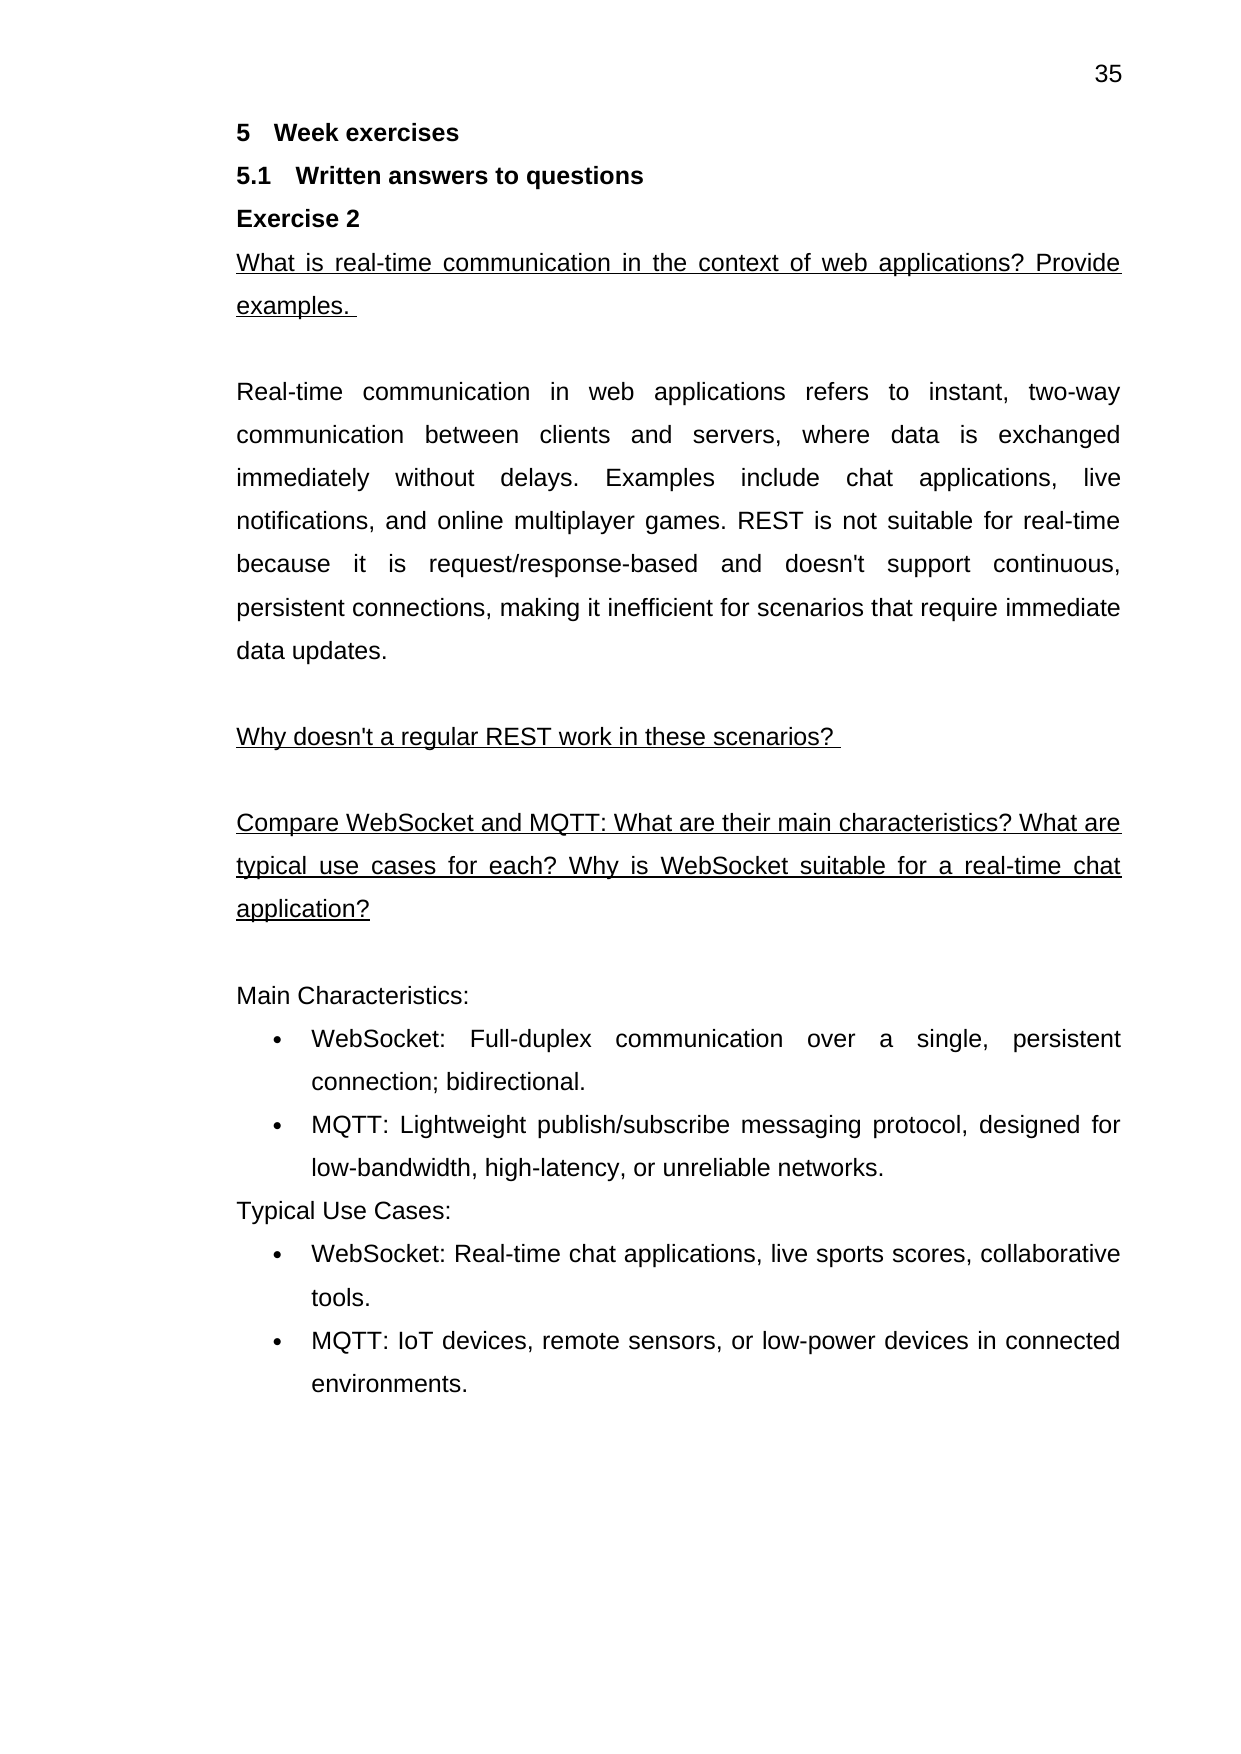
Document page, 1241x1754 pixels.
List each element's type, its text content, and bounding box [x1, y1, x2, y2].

text Main Characteristics: [236, 981, 1122, 1009]
list MQTT: Lightweight publish/subscribe messaging protocol, designed for low-bandwidth, high-latency, or unreliable networks. [274, 1110, 1122, 1182]
text What is real-time communication in the context of web applications? Provide examples. [236, 274, 1122, 319]
text Exercise 2 [236, 204, 1122, 233]
subtitle Week exercises [236, 118, 1122, 147]
text Why doesn't a regular REST work in these scenarios? [236, 722, 1122, 751]
list WebSocket: Full-duplex communication over a single, persistent connection; bidirectional. [274, 1024, 1122, 1096]
text What is real-time communication in the context of web applications? Provide examples. [236, 247, 1122, 273]
subtitle Written answers to questions [236, 161, 1122, 190]
text Compare WebSocket and MQTT: What are their main characteristics? What are typical use cases for each? Why is WebSocket suitable for a real-time chat application? [236, 834, 1122, 876]
text Compare WebSocket and MQTT: What are their main characteristics? What are typical use cases for each? Why is WebSocket suitable for a real-time chat application? [236, 878, 1122, 923]
text Real-time communication in web applications refers to instant, two-way communication between clients and servers, where data is exchanged immediately without delays. Examples include chat applications, live notifications, and online multiplayer games. REST is not suitable for real-time because it is request/response-based and doesn't support continuous, persistent connections, making it inefficient for scenarios that require immediate data updates. [236, 377, 1122, 664]
text Typical Use Cases: [236, 1196, 1122, 1225]
list MQTT: IoT devices, remote sensors, or low-power devices in connected environments. [274, 1326, 1122, 1397]
list WebSocket: Real-time chat applications, live sports scores, collaborative tools. [274, 1239, 1122, 1311]
text Compare WebSocket and MQTT: What are their main characteristics? What are typical use cases for each? Why is WebSocket suitable for a real-time chat application? [236, 808, 1122, 833]
